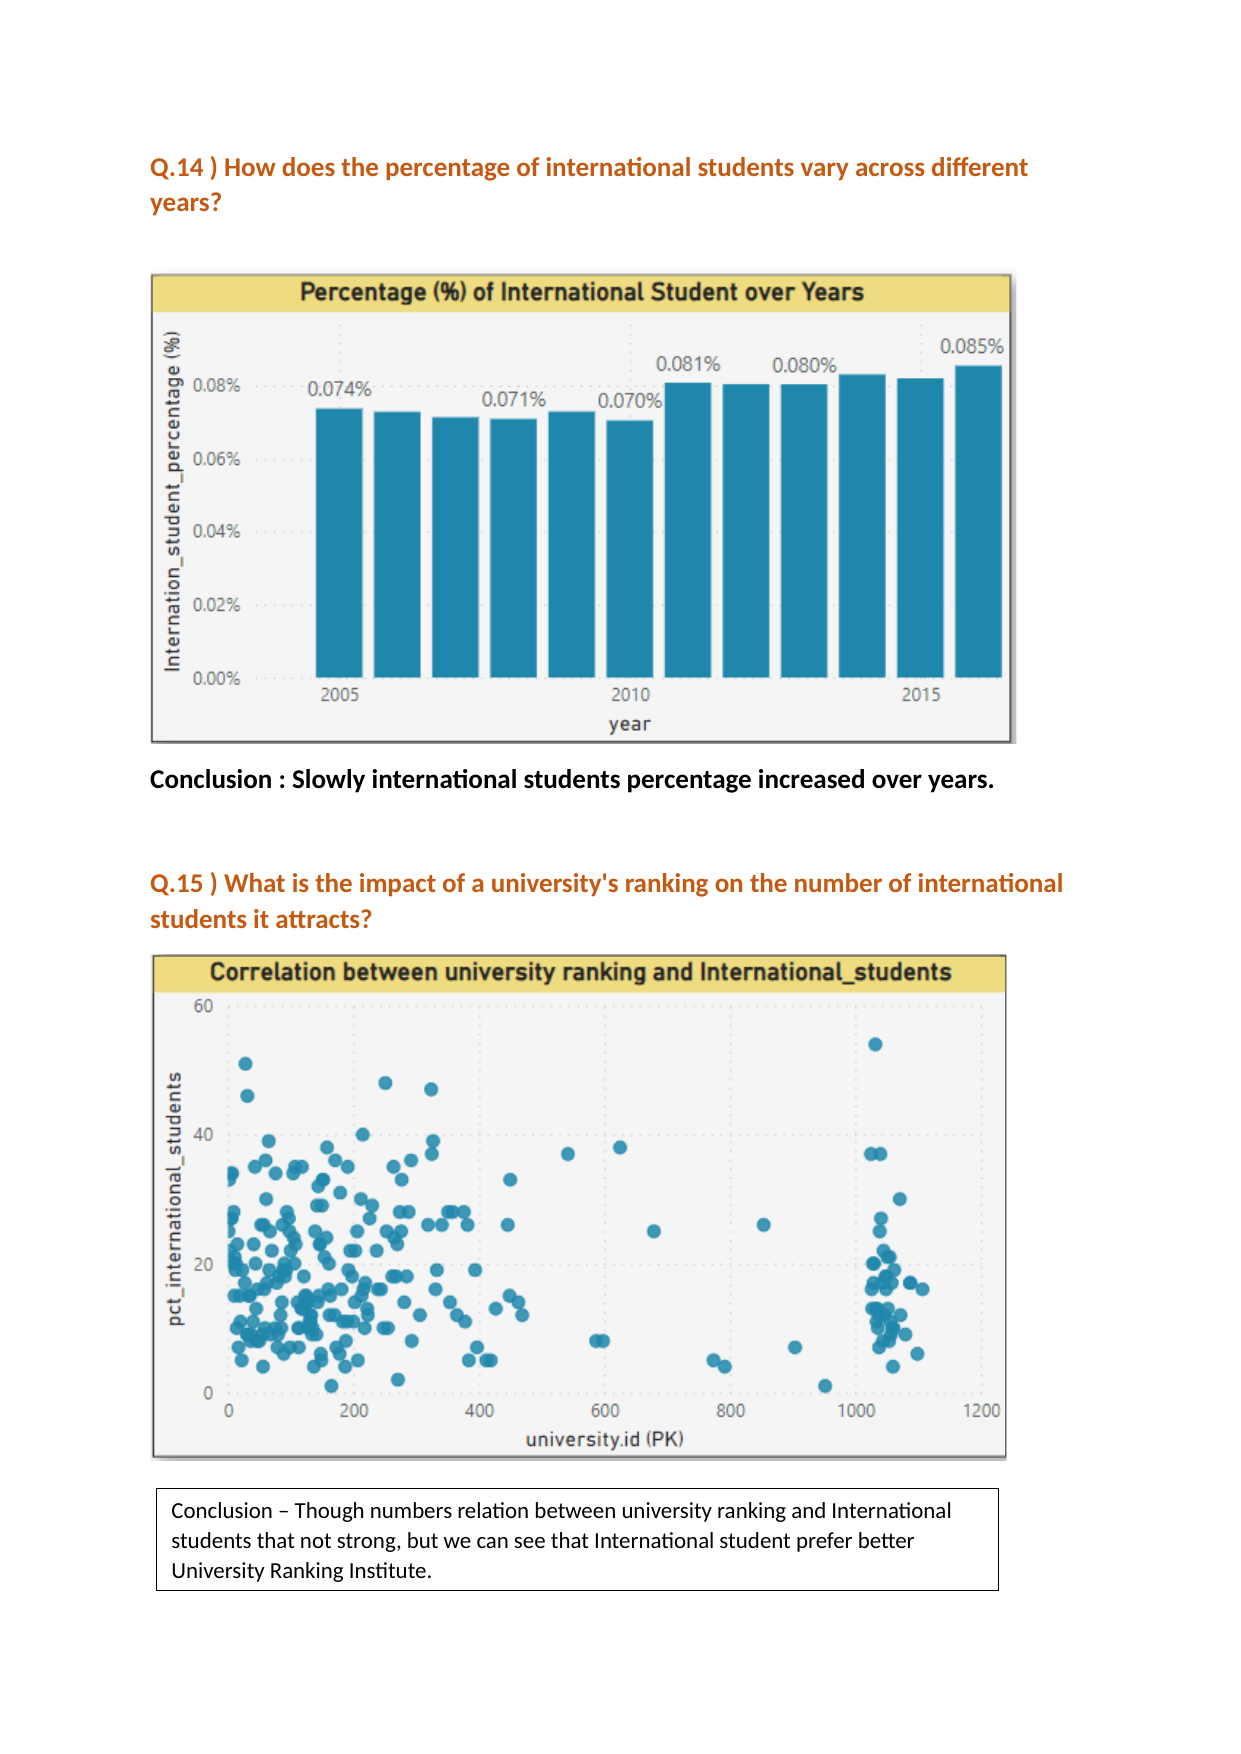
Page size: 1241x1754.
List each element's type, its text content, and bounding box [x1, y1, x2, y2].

text Q.14 ) How does the percentage of international students vary across different years? [150, 150, 1090, 219]
picture [150, 954, 1007, 1461]
text Q.15 ) What is the impact of a university's ranking on the number of international students it attracts? [150, 867, 1090, 935]
picture [150, 268, 1017, 744]
text Conclusion : Slowly international students percentage increased over years. [150, 762, 1090, 795]
